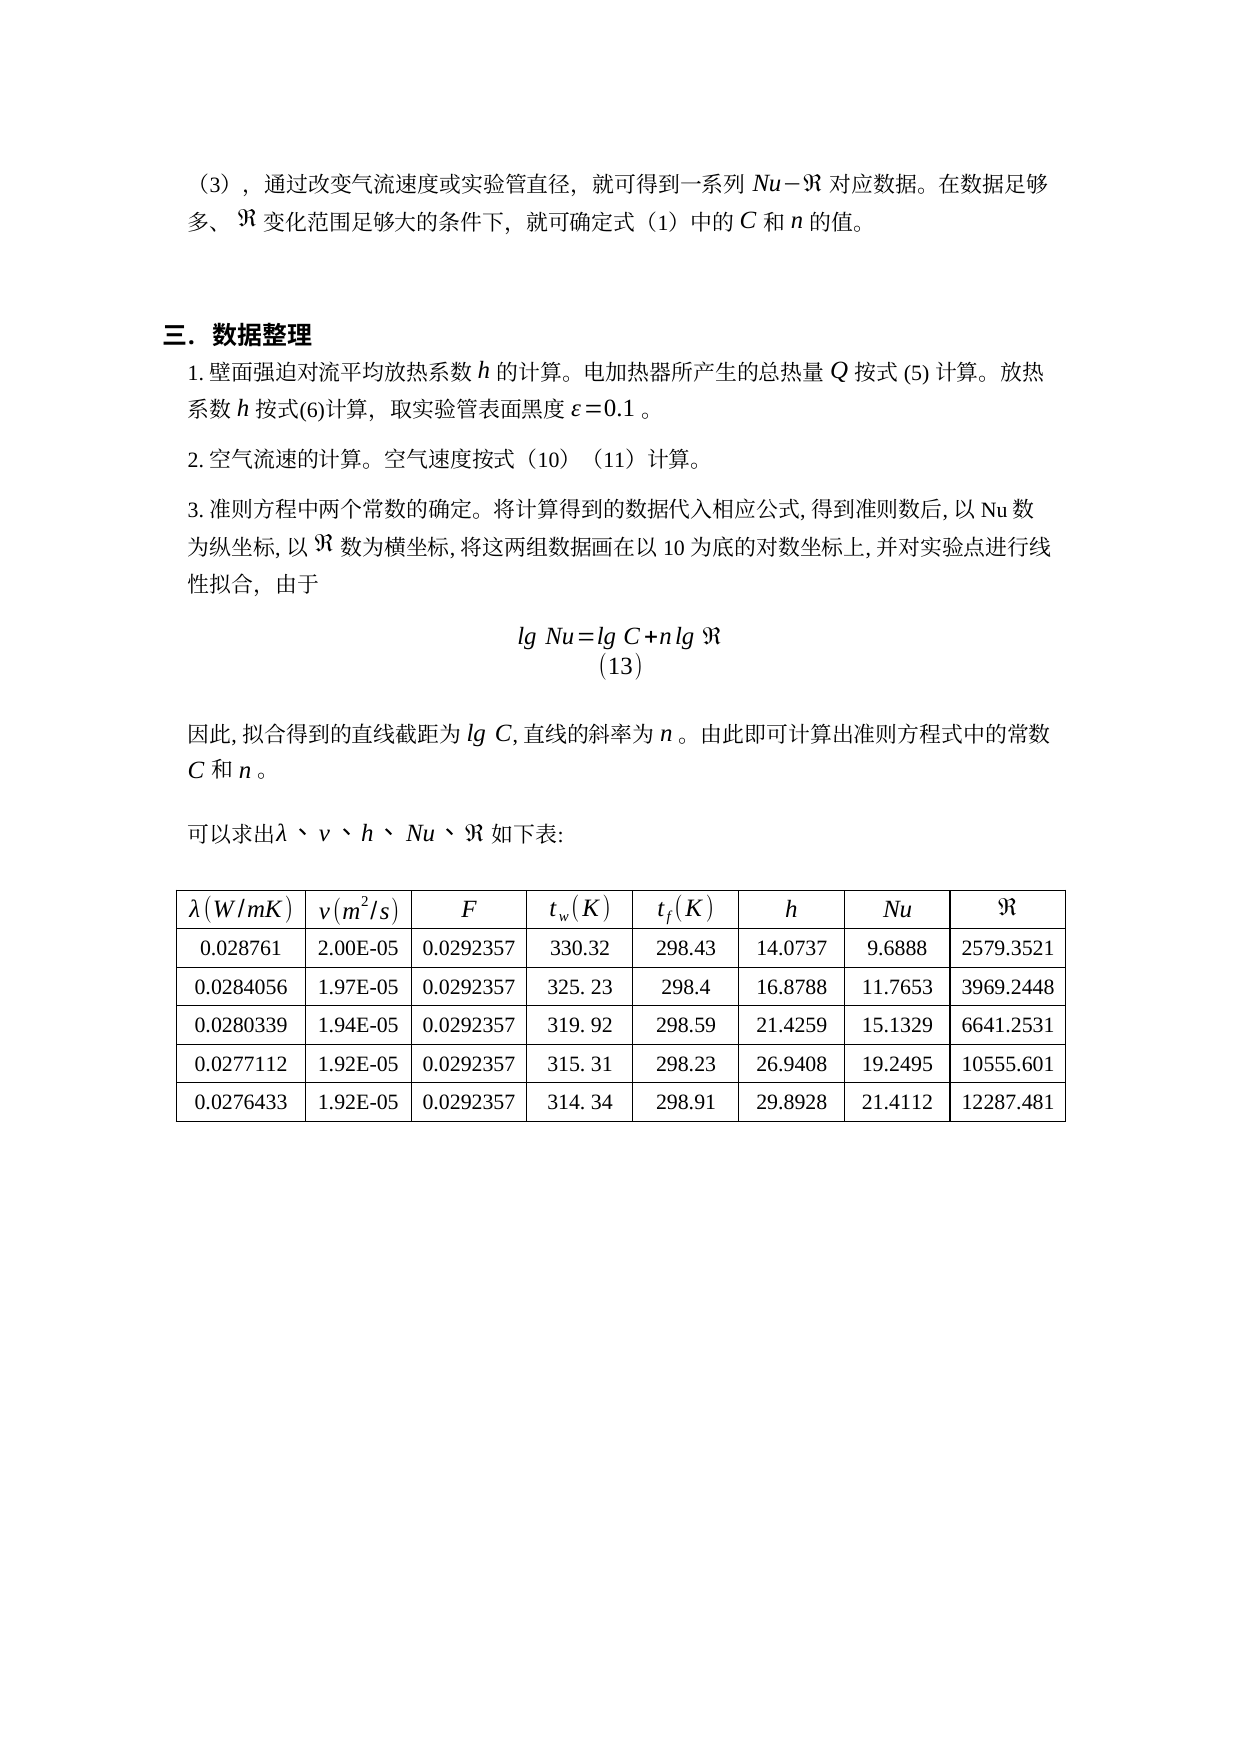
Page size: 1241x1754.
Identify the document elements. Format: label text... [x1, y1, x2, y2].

table_cell 319. 92 [527, 1006, 632, 1044]
table_cell 10555.601 [951, 1045, 1065, 1082]
table_cell 15.1329 [845, 1006, 949, 1044]
text 因此, 拟合得到的直线截距为 , 直线的斜率为 。由此即可计算出准则方程式中的常数 和 。 [187, 714, 1053, 789]
table_cell 0.0292357 [412, 1006, 526, 1044]
table_cell 0.0277112 [177, 1045, 305, 1082]
table_header [845, 891, 949, 928]
table_cell 298.43 [633, 929, 738, 967]
table_cell 3969.2448 [951, 968, 1065, 1005]
table_cell 330.32 [527, 929, 632, 967]
table_cell 2.00E-05 [306, 929, 411, 967]
table_cell 2579.3521 [951, 929, 1065, 967]
table_cell 0.0276433 [177, 1083, 305, 1121]
table_cell 314. 34 [527, 1083, 632, 1121]
table_cell 1.92E-05 [306, 1045, 411, 1082]
table_cell 19.2495 [845, 1045, 949, 1082]
table_header [412, 891, 526, 928]
text 3. 准则方程中两个常数的确定。将计算得到的数据代入相应公式, 得到准则数后, 以 Nu数为纵坐标, 以 数为横坐标, 将这两组数据画在以 10 为底的对数坐标上, 并对实验点进行线性拟合，由于 [187, 489, 1053, 602]
table_cell 0.0284056 [177, 968, 305, 1005]
text 1. 壁面强迫对流平均放热系数 的计算。电加热器所产生的总热量 按式 (5) 计算。放热系数 按式(6)计算，取实验管表面黑度 。 [187, 352, 1053, 427]
table_cell 29.8928 [739, 1083, 844, 1121]
table_cell 12287.481 [951, 1083, 1065, 1121]
table_cell 0.0292357 [412, 1083, 526, 1121]
table_cell 6641.2531 [951, 1006, 1065, 1044]
table_header [951, 891, 1065, 928]
table_cell 21.4112 [845, 1083, 949, 1121]
table_cell 298.4 [633, 968, 738, 1005]
table_cell 21.4259 [739, 1006, 844, 1044]
table_cell 0.0292357 [412, 929, 526, 967]
table_cell 325. 23 [527, 968, 632, 1005]
table_header [306, 891, 411, 928]
table_cell 26.9408 [739, 1045, 844, 1082]
table_header [739, 891, 844, 928]
table_cell 1.92E-05 [306, 1083, 411, 1121]
table_cell 315. 31 [527, 1045, 632, 1082]
table_cell 11.7653 [845, 968, 949, 1005]
table_header [177, 891, 305, 928]
table_cell 0.0292357 [412, 1045, 526, 1082]
table_cell 0.028761 [177, 929, 305, 967]
table_cell 298.23 [633, 1045, 738, 1082]
table_cell 0.0292357 [412, 968, 526, 1005]
table_cell 9.6888 [845, 929, 949, 967]
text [187, 164, 1053, 239]
text 可以求出 如下表: [187, 814, 1053, 852]
text 2. 空气流速的计算。空气速度按式（10）（11）计算。 [187, 439, 1053, 477]
table_cell 14.0737 [739, 929, 844, 967]
table_header [527, 891, 632, 928]
table_cell 0.0280339 [177, 1006, 305, 1044]
table_cell 1.94E-05 [306, 1006, 411, 1044]
table_cell 1.97E-05 [306, 968, 411, 1005]
table_cell 16.8788 [739, 968, 844, 1005]
table_cell 298.91 [633, 1083, 738, 1121]
table_header [633, 891, 738, 928]
subtitle 数据整理 [163, 314, 1053, 352]
table_cell 298.59 [633, 1006, 738, 1044]
